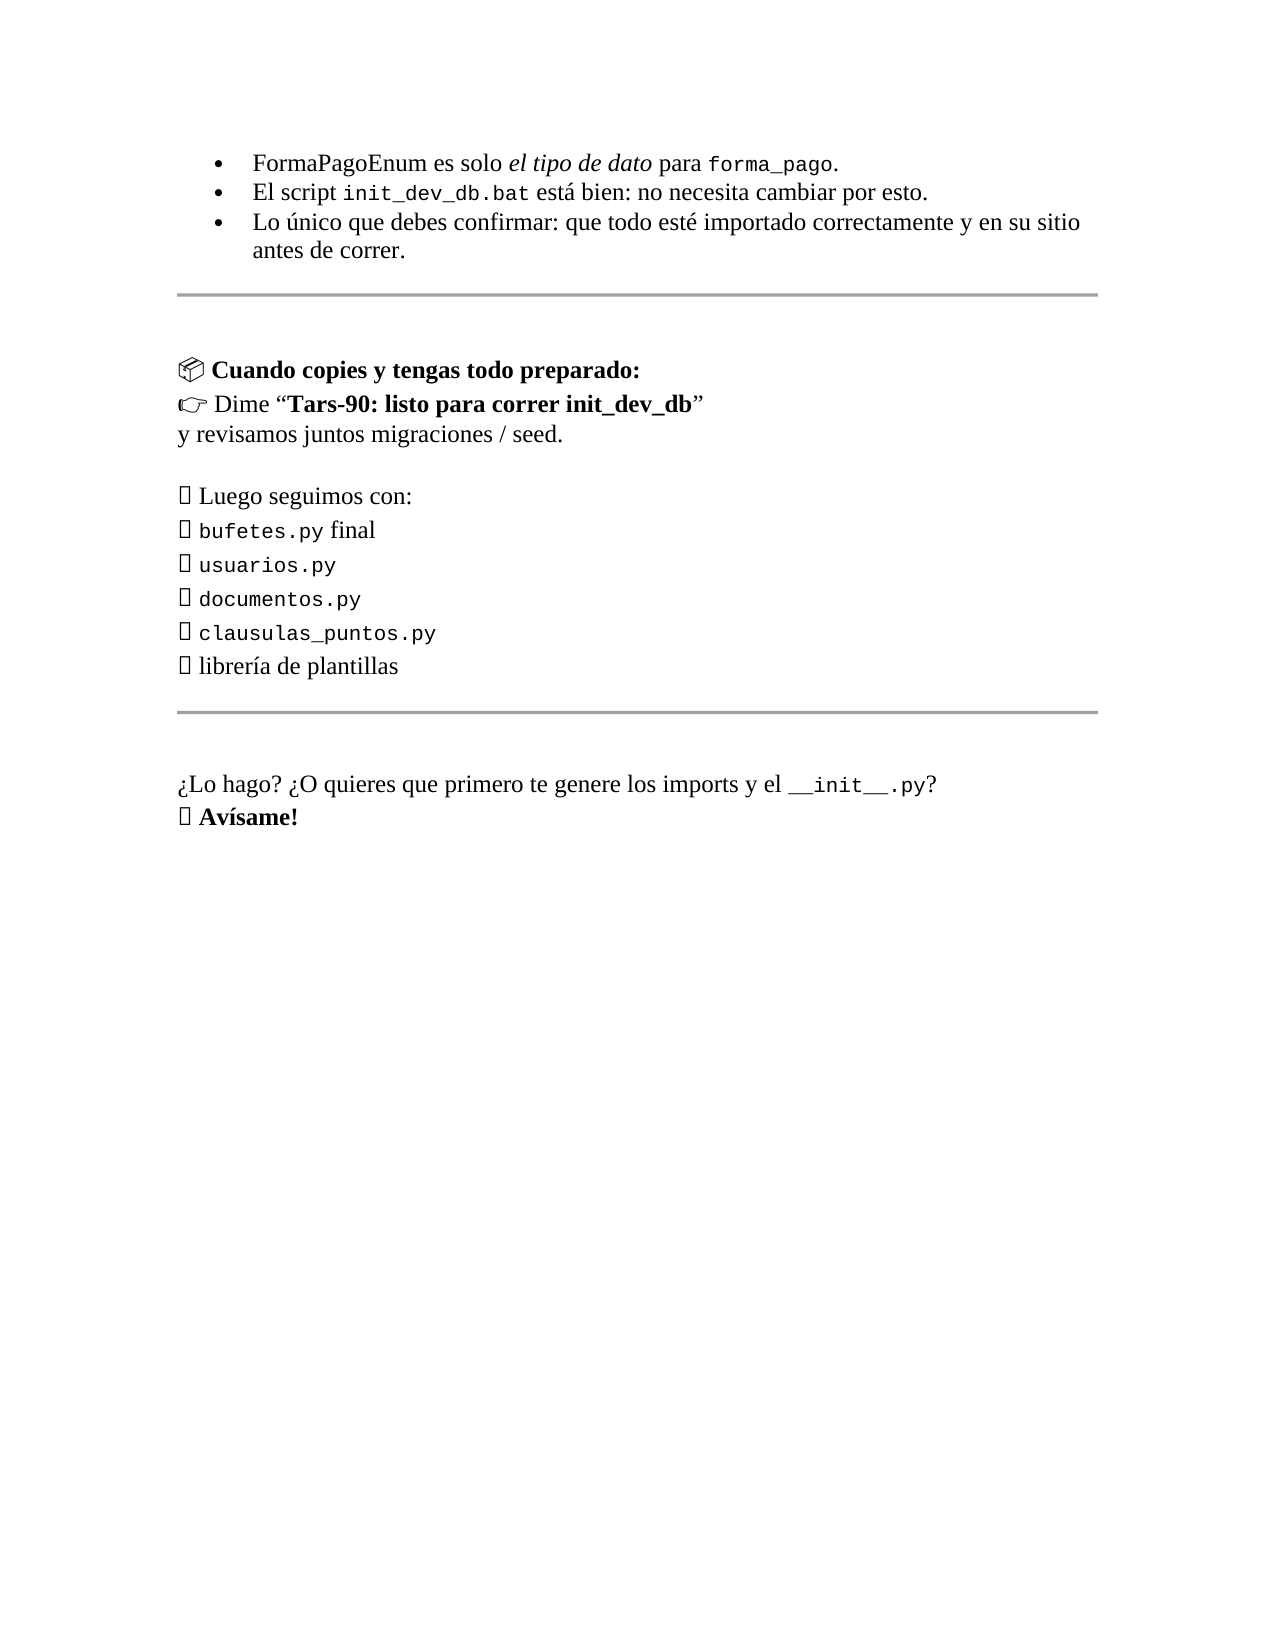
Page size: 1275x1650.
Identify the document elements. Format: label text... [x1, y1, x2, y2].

text ¿Lo hago? ¿O quieres que primero te genere los imports y el __init__.py? 🧭 Avísame! [177, 769, 1098, 832]
text 💡 Luego seguimos con: ✅ bufetes.py final ✅ usuarios.py ✅ documentos.py ✅ clausulas_puntos.py ✅ librería de plantillas [177, 477, 1098, 682]
list Lo único que debes confirmar: que todo esté importado correctamente y en su sitio antes de correr. [215, 207, 1098, 264]
list FormaPagoEnum es solo el tipo de dato para forma_pago. [215, 148, 1098, 177]
list El script init_dev_db.bat está bien: no necesita cambiar por esto. [215, 177, 1098, 207]
text 📦 Cuando copies y tengas todo preparado: 👉 Dime “Tars-90: listo para correr init_dev_db” y revisamos juntos migraciones / seed. [177, 351, 1098, 448]
